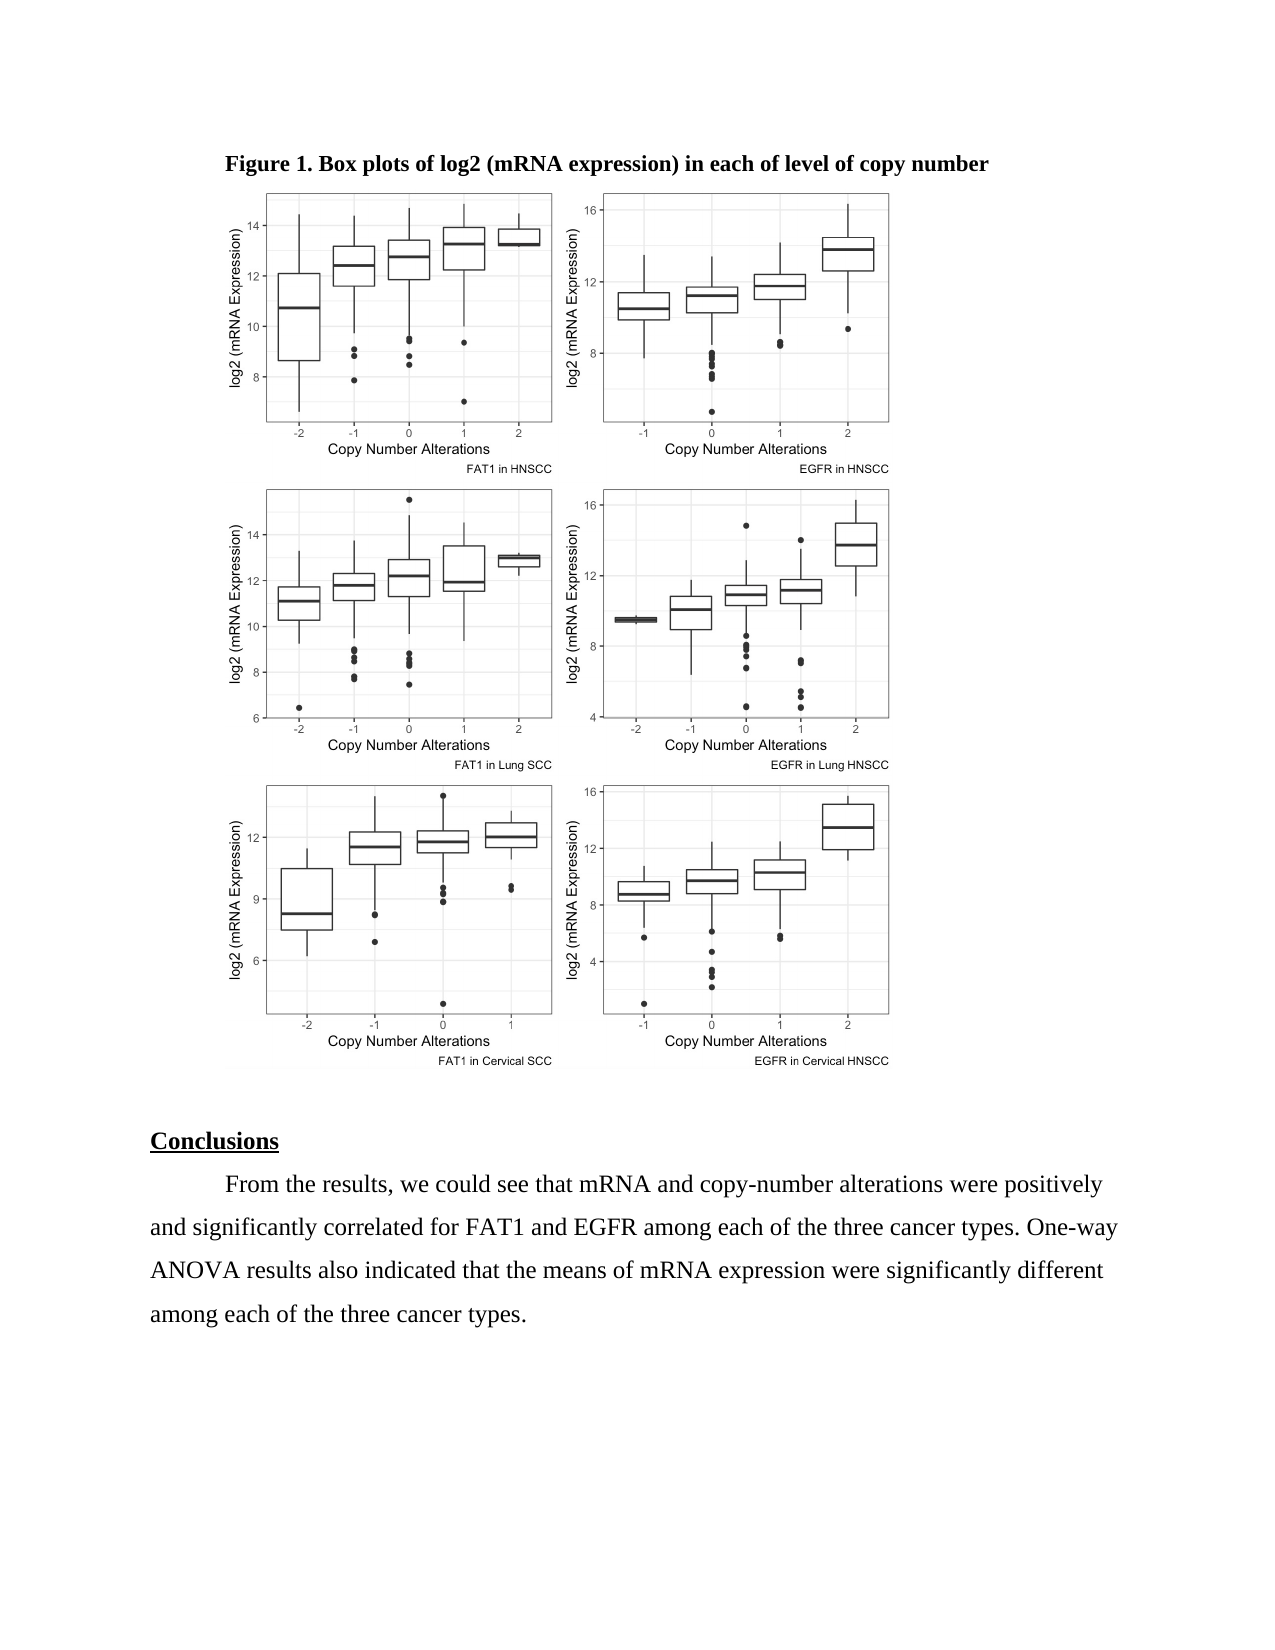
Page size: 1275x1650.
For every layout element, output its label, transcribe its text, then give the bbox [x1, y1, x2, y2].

text Conclusions [150, 1126, 1125, 1155]
text From the results, we could see that mRNA and copy-number alterations were positively and significantly correlated for FAT1 and EGFR among each of the three cancer types. One-way ANOVA results also indicated that the means of mRNA expression were significantly different among each of the three cancer types. [150, 1169, 1125, 1327]
picture [225, 189, 893, 1069]
list Figure 1. Box plots of log2 (mRNA expression) in each of level of copy number [225, 150, 1125, 176]
